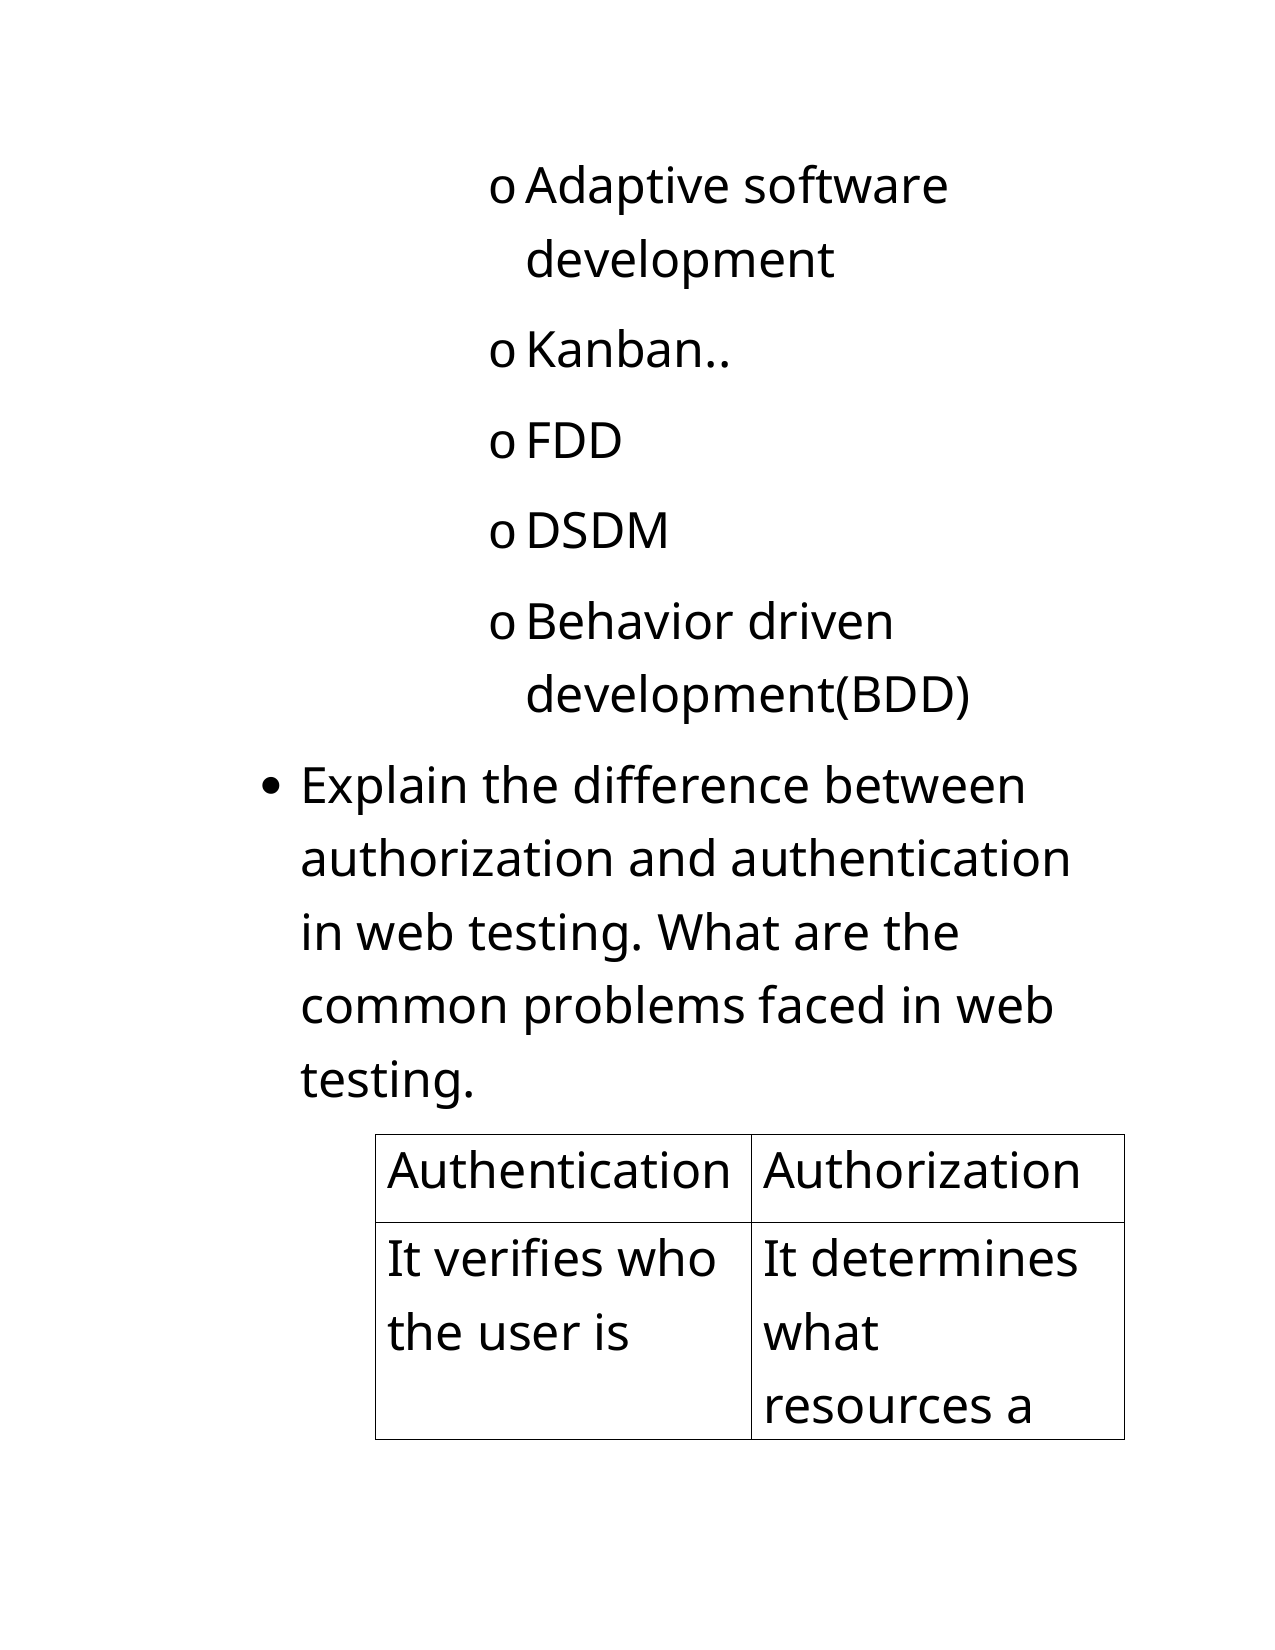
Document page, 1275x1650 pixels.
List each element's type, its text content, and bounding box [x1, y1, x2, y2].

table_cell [376, 1223, 751, 1438]
list Kanban.. [487, 314, 1125, 382]
list Explain the difference between authorization and authentication in web testing. What are the common problems faced in web testing. [262, 750, 1125, 1112]
table_header Authorization [752, 1135, 1124, 1222]
list FDD [487, 404, 1125, 473]
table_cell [752, 1223, 1124, 1438]
list Adaptive software development [487, 150, 1125, 292]
table_header Authentication [376, 1135, 751, 1222]
list DSDM [487, 495, 1125, 563]
list Behavior driven development(BDD) [487, 586, 1125, 728]
